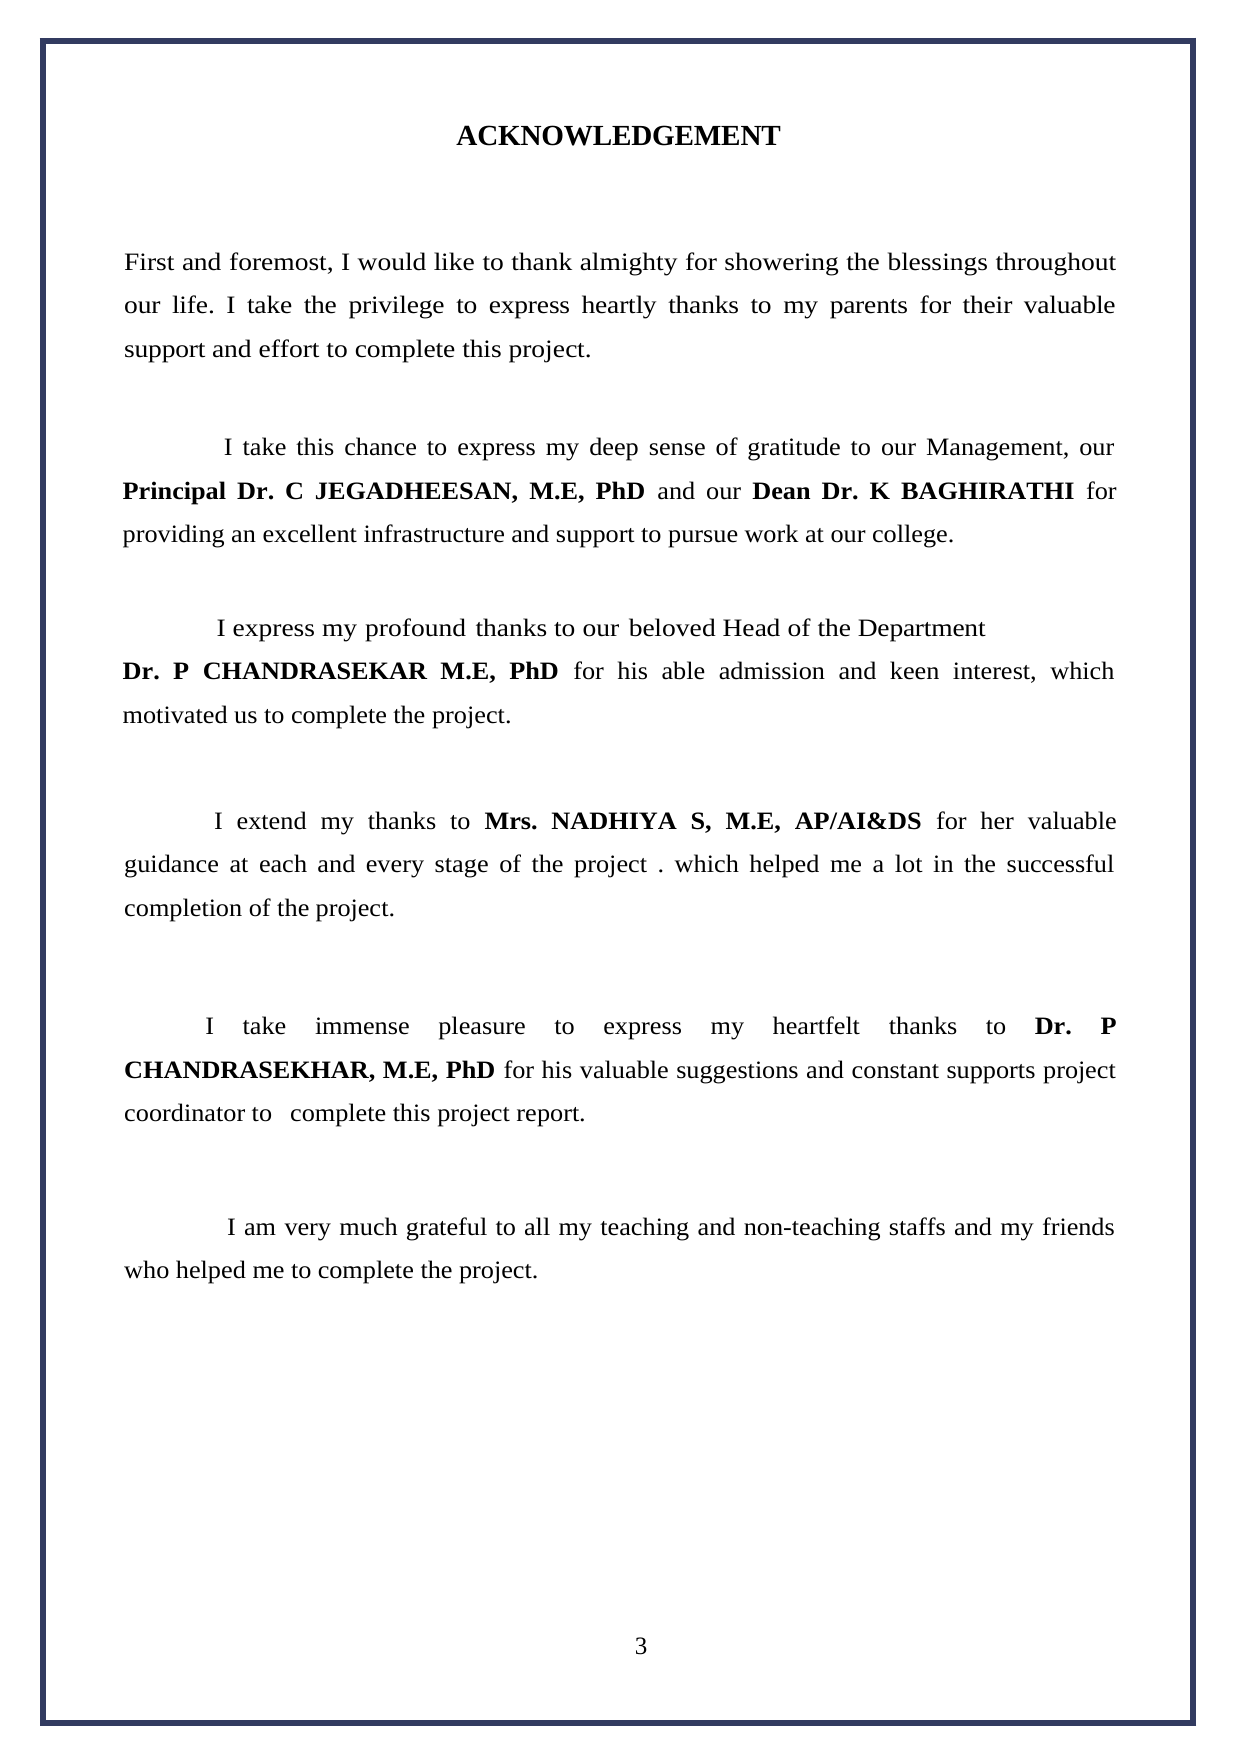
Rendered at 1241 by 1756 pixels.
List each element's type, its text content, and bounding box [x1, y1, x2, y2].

text I take this chance to express my deep sense of gratitude to our Management, our Principal Dr. C JEGADHEESAN, M.E, PhD and our Dean Dr. K BAGHIRATHI for providing an excellent infrastructure and support to pursue work at our college. [122, 432, 1116, 548]
text Dr. P CHANDRASEKAR M.E, PhD for his able admission and keen interest, which motivated us to complete the project. [122, 656, 1115, 728]
text I take immense pleasure to express my heartfelt thanks to Dr. P CHANDRASEKHAR, M.E, PhD for his valuable suggestions and constant supports project coordinator to complete this project report. [124, 1011, 1116, 1127]
text I extend my thanks to Mrs. NADHIYA S, M.E, AP/AI&DS for her valuable guidance at each and every stage of the project . which helped me a lot in the successful completion of the project. [124, 806, 1116, 921]
text I am very much grateful to all my teaching and non-teaching staffs and my friends who helped me to complete the project. [124, 1212, 1116, 1284]
text I express my profound thanks to our beloved Head of the Department [216, 613, 1166, 641]
text 3 [116, 1631, 1166, 1660]
subtitle ACKNOWLEDGEMENT [116, 118, 1121, 151]
text First and foremost, I would like to thank almighty for showering the blessings throughout our life. I take the privilege to express heartly thanks to my parents for their valuable support and effort to complete this project. [124, 247, 1116, 362]
